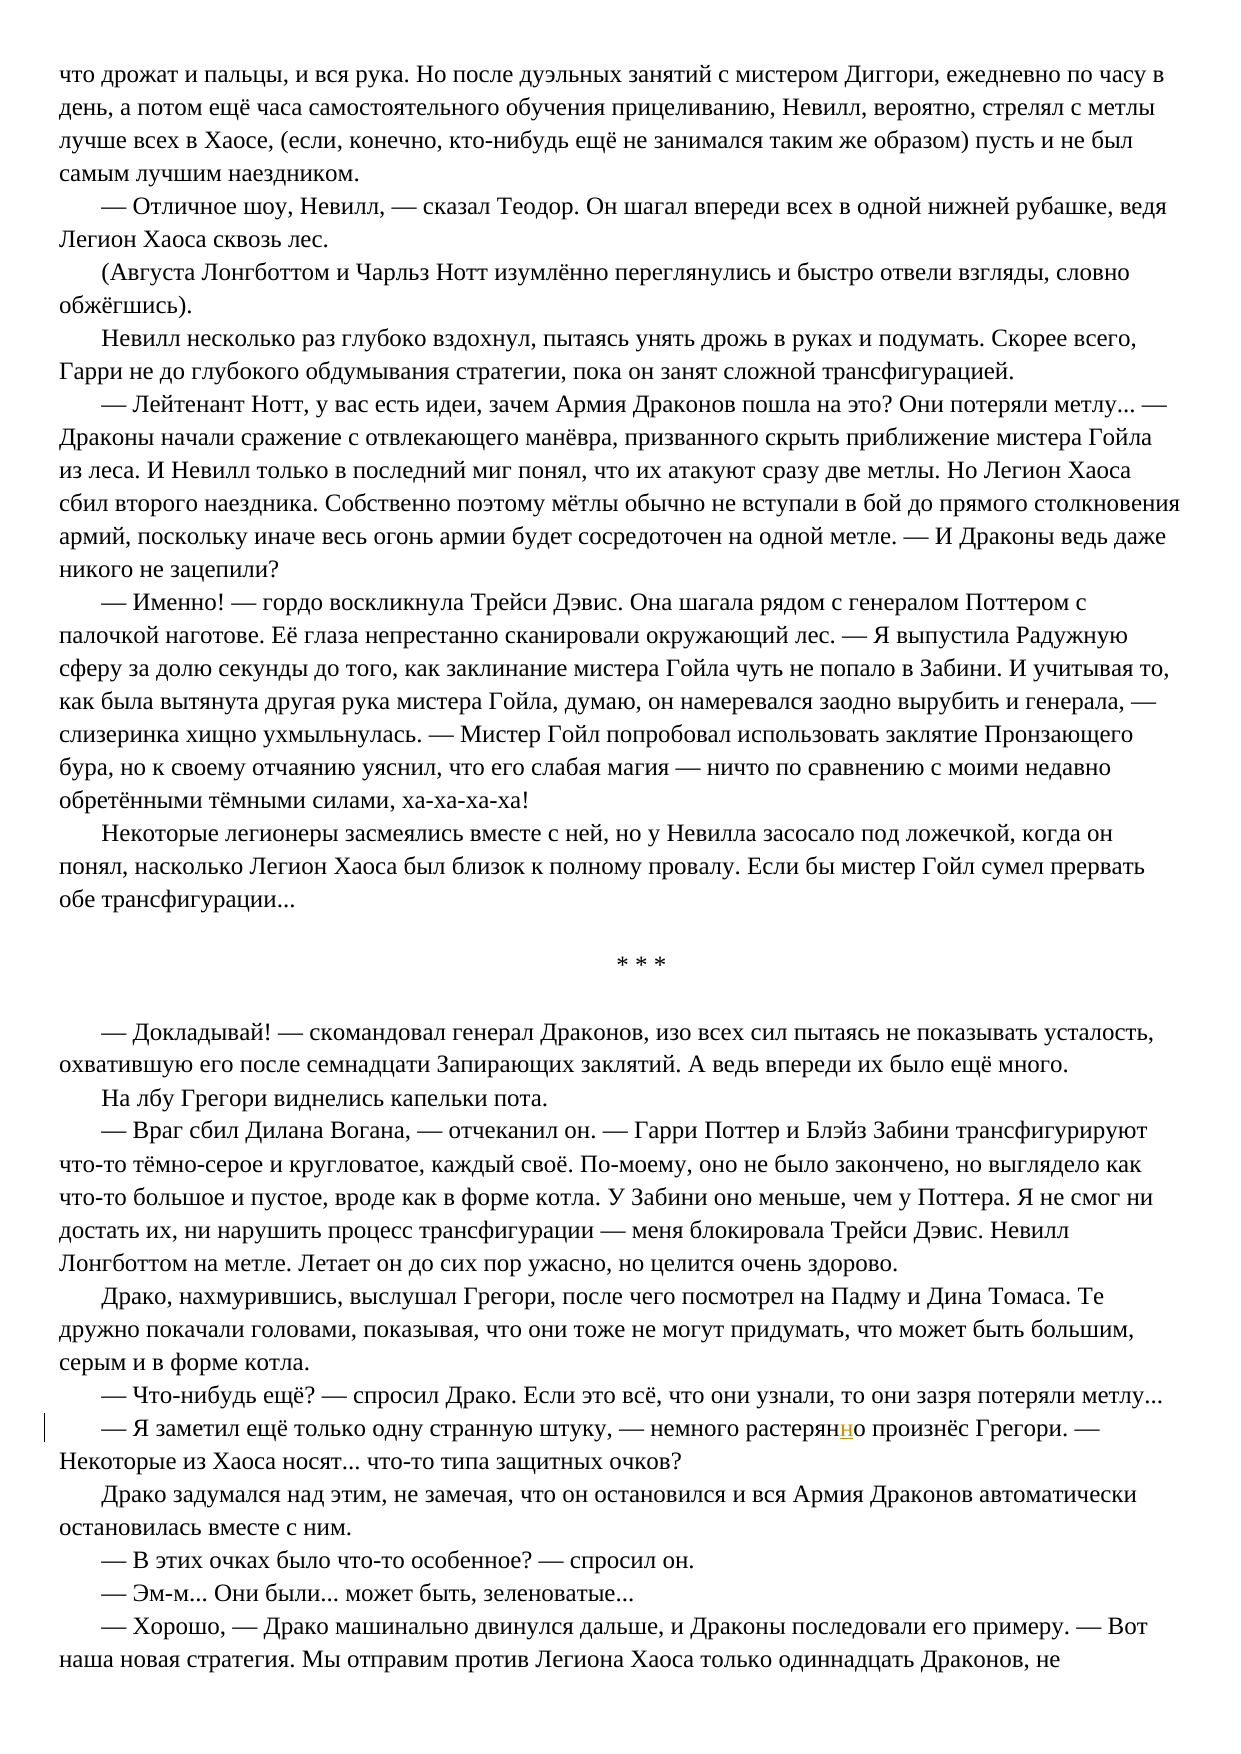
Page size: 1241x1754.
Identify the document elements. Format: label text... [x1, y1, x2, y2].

text — Враг сбил Дилана Вогана, — отчеканил он. — Гарри Поттер и Блэйз Забини трансфигурируют что-то тёмно-серое и кругловатое, каждый своё. По-моему, оно не было закончено, но выглядело как что-то большое и пустое, вроде как в форме котла. У Забини оно меньше, чем у Поттера. Я не смог ни достать их, ни нарушить процесс трансфигурации — меня блокировала Трейси Дэвис. Невилл Лонгботтом на метле. Летает он до сих пор ужасно, но целится очень здорово. [59, 1116, 1181, 1276]
text Драко, нахмурившись, выслушал Грегори, после чего посмотрел на Падму и Дина Томаса. Те дружно покачали головами, показывая, что они тоже не могут придумать, что может быть большим, серым и в форме котла. [59, 1281, 1181, 1376]
text — Именно! — гордо воскликнула Трейси Дэвис. Она шагала рядом с генералом Поттером с палочкой наготове. Её глаза непрестанно сканировали окружающий лес. — Я выпустила Радужную сферу за долю секунды до того, как заклинание мистера Гойла чуть не попало в Забини. И учитывая то, как была вытянута другая рука мистера Гойла, думаю, он намеревался заодно вырубить и генерала, — слизеринка хищно ухмыльнулась. — Мистер Гойл попробовал использовать заклятие Пронзающего бура, но к своему отчаянию уяснил, что его слабая магия — ничто по сравнению с моими недавно обретёнными тёмными силами, ха-ха-ха-ха! [59, 587, 1181, 814]
text — Докладывай! — скомандовал генерал Драконов, изо всех сил пытаясь не показывать усталость, охватившую его после семнадцати Запирающих заклятий. А ведь впереди их было ещё много. [59, 1017, 1181, 1078]
text Некоторые легионеры засмеялись вместе с ней, но у Невилла засосало под ложечкой, когда он понял, насколько Легион Хаоса был близок к полному провалу. Если бы мистер Гойл сумел прервать обе трансфигурации... [59, 818, 1181, 913]
text — Лейтенант Нотт, у вас есть идеи, зачем Армия Драконов пошла на это? Они потеряли метлу... — Драконы начали сражение с отвлекающего манёвра, призванного скрыть приближение мистера Гойла из леса. И Невилл только в последний миг понял, что их атакуют сразу две метлы. Но Легион Хаоса сбил второго наездника. Собственно поэтому мётлы обычно не вступали в бой до прямого столкновения армий, поскольку иначе весь огонь армии будет сосредоточен на одной метле. — И Драконы ведь даже никого не зацепили? [59, 389, 1181, 583]
text — Что-нибудь ещё? — спросил Драко. Если это всё, что они узнали, то они зазря потеряли метлу... [59, 1380, 1181, 1408]
text (Августа Лонгботтом и Чарльз Нотт изумлённо переглянулись и быстро отвели взгляды, словно обжёгшись). [59, 257, 1181, 319]
text Невилл несколько раз глубоко вздохнул, пытаясь унять дрожь в руках и подумать. Скорее всего, Гарри не до глубокого обдумывания стратегии, пока он занят сложной трансфигурацией. [59, 323, 1181, 385]
text — Отличное шоу, Невилл, — сказал Теодор. Он шагал впереди всех в одной нижней рубашке, ведя Легион Хаоса сквозь лес. [59, 191, 1181, 253]
text — Эм-м... Они были... может быть, зеленоватые... [59, 1578, 1181, 1607]
text * * * [59, 951, 1181, 979]
text На лбу Грегори виднелись капельки пота. [59, 1083, 1181, 1111]
text Драко задумался над этим, не замечая, что он остановился и вся Армия Драконов автоматически остановилась вместе с ним. [59, 1479, 1181, 1541]
text — Я заметил ещё только одну странную штуку, — немного растеряно произнёс Грегори. — Некоторые из Хаоса носят... что-то типа защитных очков? [59, 1413, 1181, 1474]
text — В этих очках было что-то особенное? — спросил он. [59, 1545, 1181, 1574]
